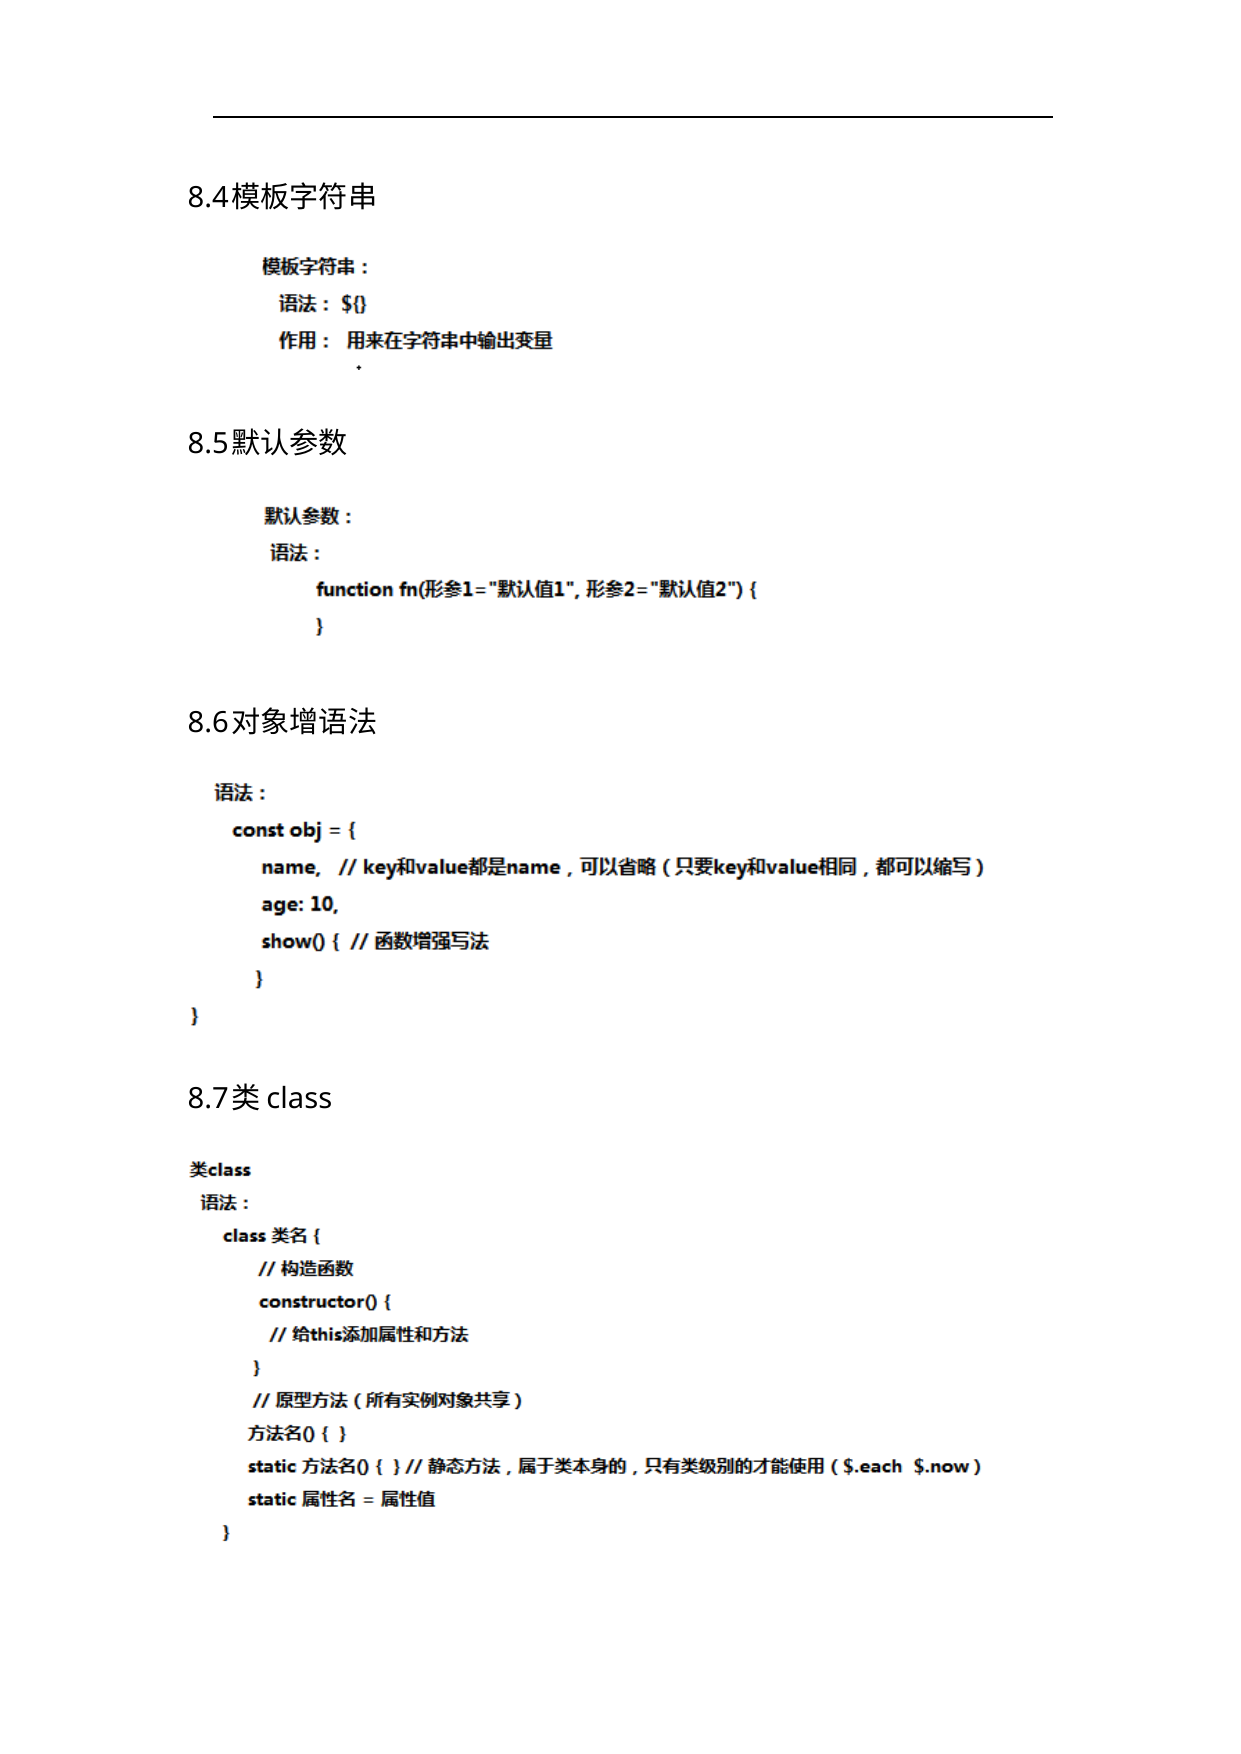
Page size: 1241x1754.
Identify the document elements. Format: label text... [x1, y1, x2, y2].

picture [187, 779, 989, 1033]
picture [187, 1155, 983, 1549]
subtitle 模板字符串 [187, 162, 1053, 227]
subtitle 默认参数 [187, 408, 1053, 473]
subtitle 类class [187, 1064, 1053, 1129]
subtitle 对象增语法 [187, 687, 1053, 752]
picture [262, 500, 771, 646]
picture [262, 253, 567, 370]
